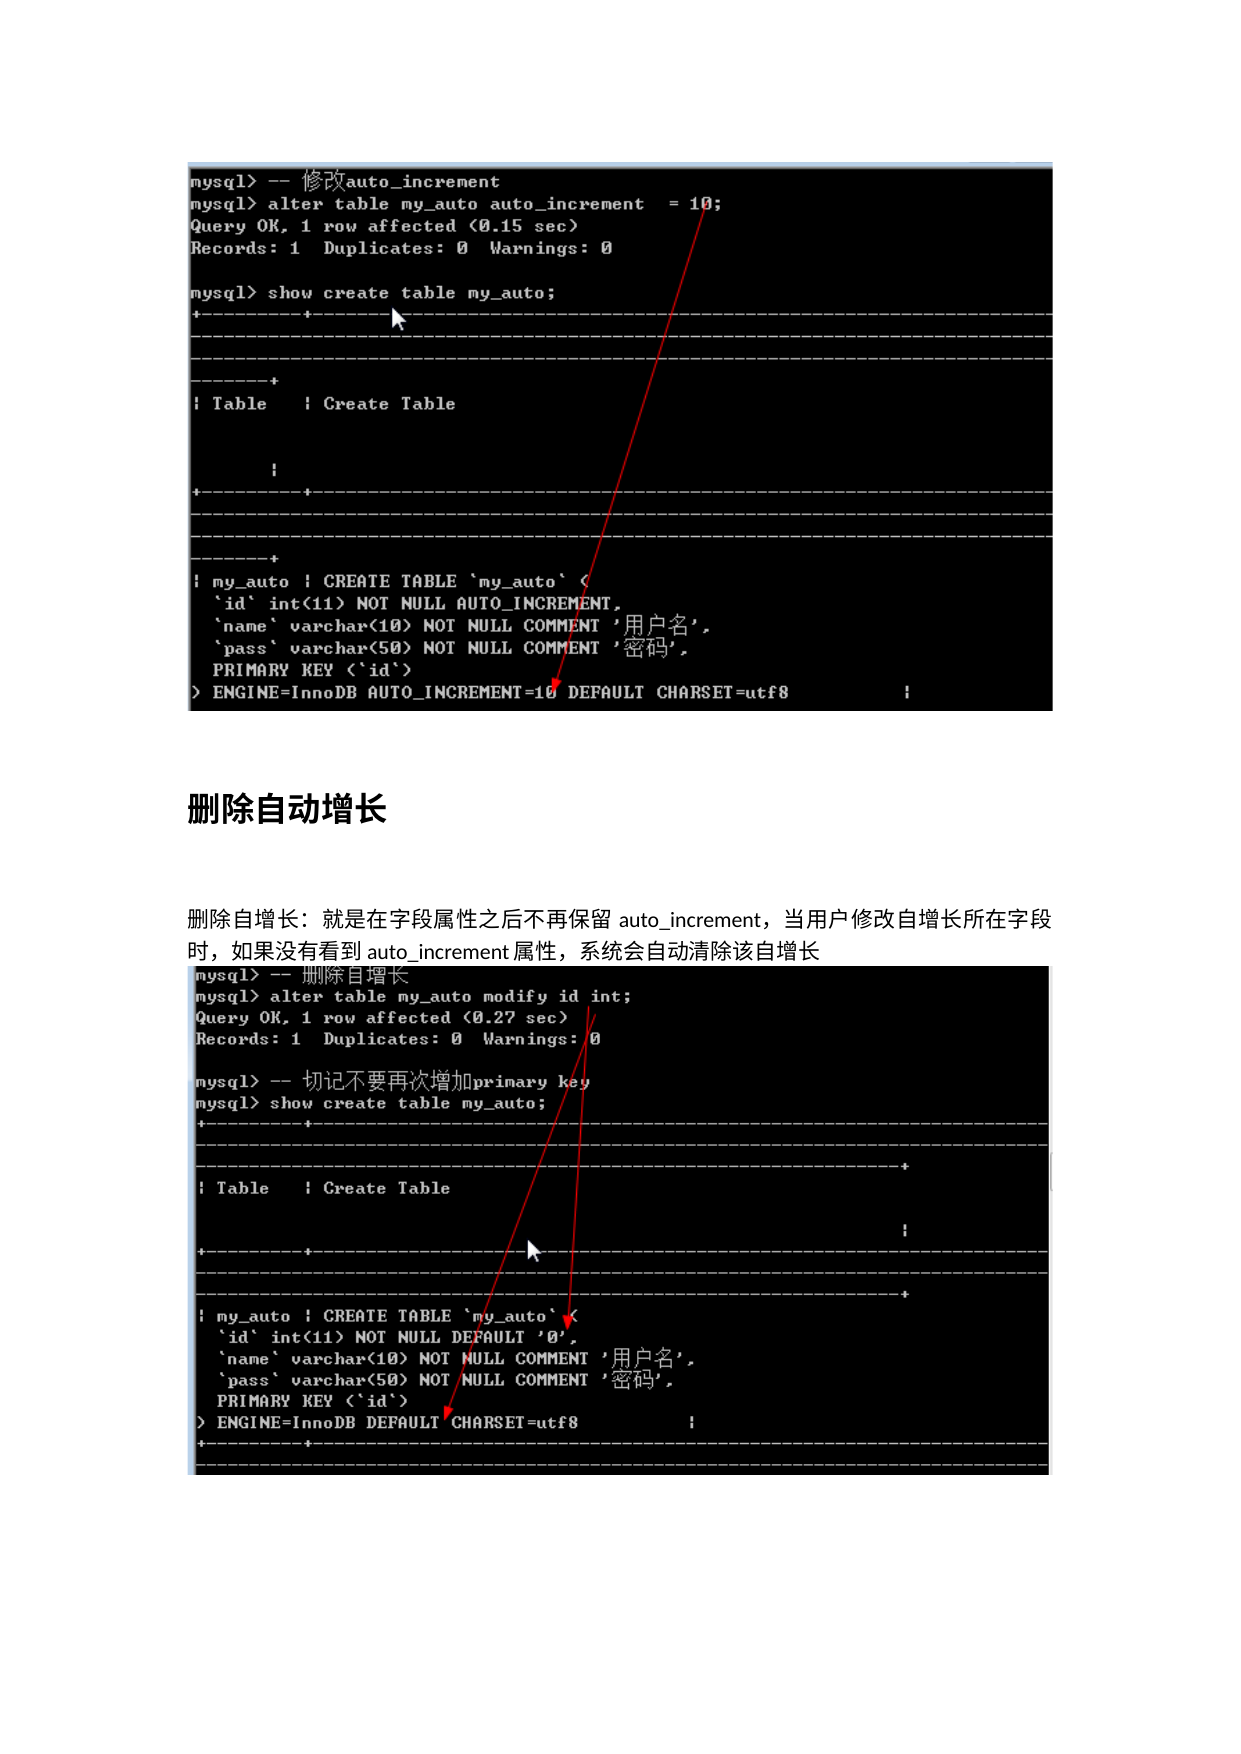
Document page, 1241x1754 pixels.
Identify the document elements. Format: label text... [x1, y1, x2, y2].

picture [187, 162, 1053, 711]
subtitle 删除自动增长 [187, 774, 1053, 839]
text 删除自增长：就是在字段属性之后不再保留auto_increment，当用户修改自增长所在字段时，如果没有看到auto_increment属性，系统会自动清除该自增长 [187, 901, 1053, 966]
picture [187, 966, 1053, 1475]
